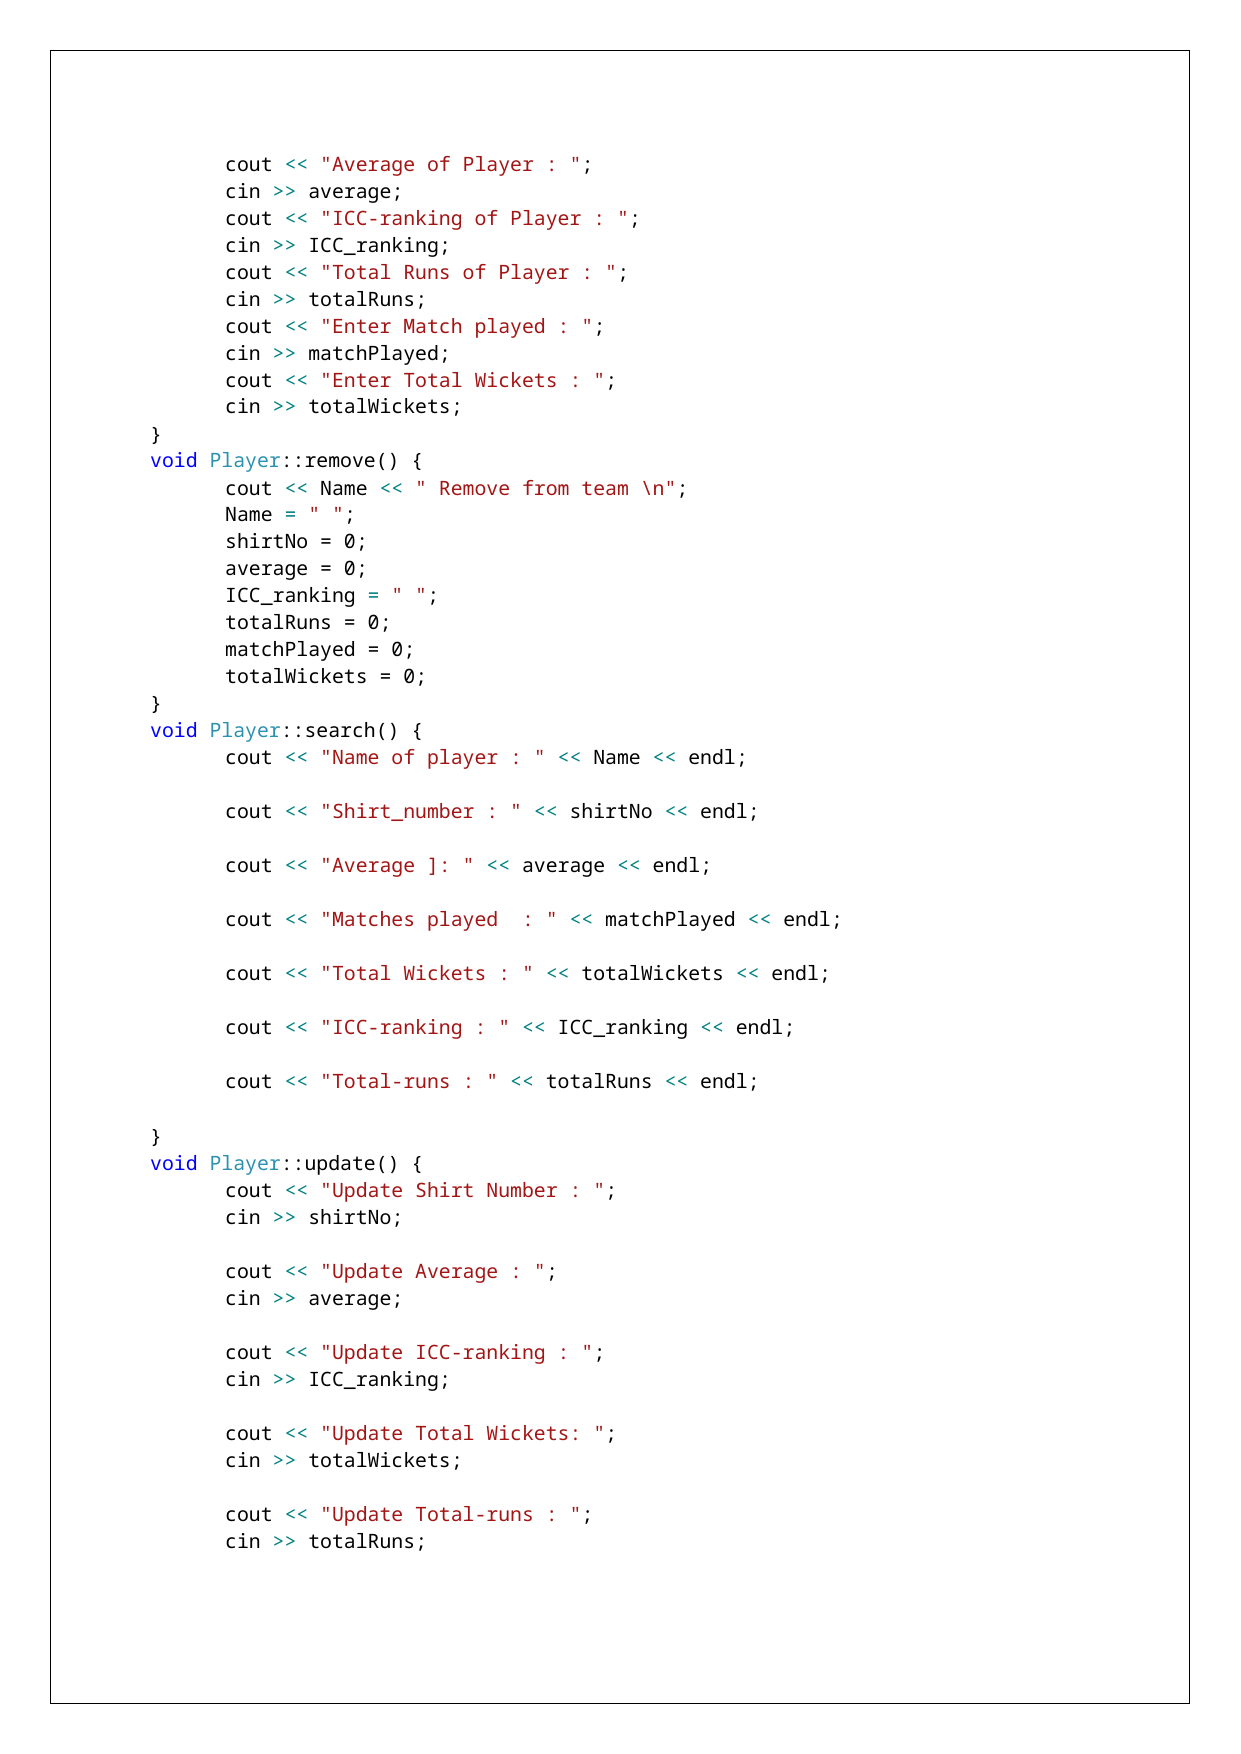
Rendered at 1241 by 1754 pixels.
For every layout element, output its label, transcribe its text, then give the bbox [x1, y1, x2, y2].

text cout << Name << " Remove from team \n"; [150, 474, 1090, 501]
text cout << "Total-runs : " << totalRuns << endl; [150, 1067, 1090, 1094]
text void Player::update() { [150, 1149, 1090, 1176]
text cout << "Total Runs of Player : "; [150, 258, 1090, 285]
text } [150, 420, 1090, 447]
text cout << "Enter Match played : "; [150, 312, 1090, 339]
text void Player::remove() { [150, 447, 1090, 474]
text average = 0; [150, 555, 1090, 582]
text cin >> average; [150, 1284, 1090, 1311]
text cout << "ICC-ranking : " << ICC_ranking << endl; [150, 1013, 1090, 1040]
text cin >> matchPlayed; [150, 339, 1090, 366]
text cout << "Enter Total Wickets : "; [150, 366, 1090, 393]
text matchPlayed = 0; [150, 636, 1090, 663]
text } [150, 689, 1090, 717]
text cin >> average; [150, 177, 1090, 204]
text cout << "Update Average : "; [150, 1257, 1090, 1284]
text cin >> ICC_ranking; [150, 1365, 1090, 1392]
text void Player::search() { [150, 717, 1090, 743]
text cout << "Update Total-runs : "; [150, 1500, 1090, 1527]
text cout << "Update Shirt Number : "; [150, 1176, 1090, 1203]
text cin >> totalWickets; [150, 393, 1090, 420]
text cout << "Shirt_number : " << shirtNo << endl; [150, 797, 1090, 824]
text cout << "Matches played : " << matchPlayed << endl; [150, 905, 1090, 932]
text cin >> shirtNo; [150, 1203, 1090, 1230]
text totalWickets = 0; [150, 663, 1090, 689]
text Name = " "; [150, 501, 1090, 528]
text cout << "Average ]: " << average << endl; [150, 851, 1090, 878]
text cin >> ICC_ranking; [150, 231, 1090, 258]
text cout << "Name of player : " << Name << endl; [150, 743, 1090, 771]
text cout << "Update ICC-ranking : "; [150, 1338, 1090, 1365]
text shirtNo = 0; [150, 528, 1090, 555]
text cin >> totalRuns; [150, 1527, 1090, 1554]
text totalRuns = 0; [150, 609, 1090, 636]
text cin >> totalWickets; [150, 1446, 1090, 1473]
text cout << "Update Total Wickets: "; [150, 1419, 1090, 1446]
text cout << "Total Wickets : " << totalWickets << endl; [150, 959, 1090, 986]
text } [150, 1122, 1090, 1149]
text cout << "Average of Player : "; [150, 150, 1090, 177]
text cin >> totalRuns; [150, 285, 1090, 312]
text cout << "ICC-ranking of Player : "; [150, 204, 1090, 231]
text ICC_ranking = " "; [150, 582, 1090, 609]
